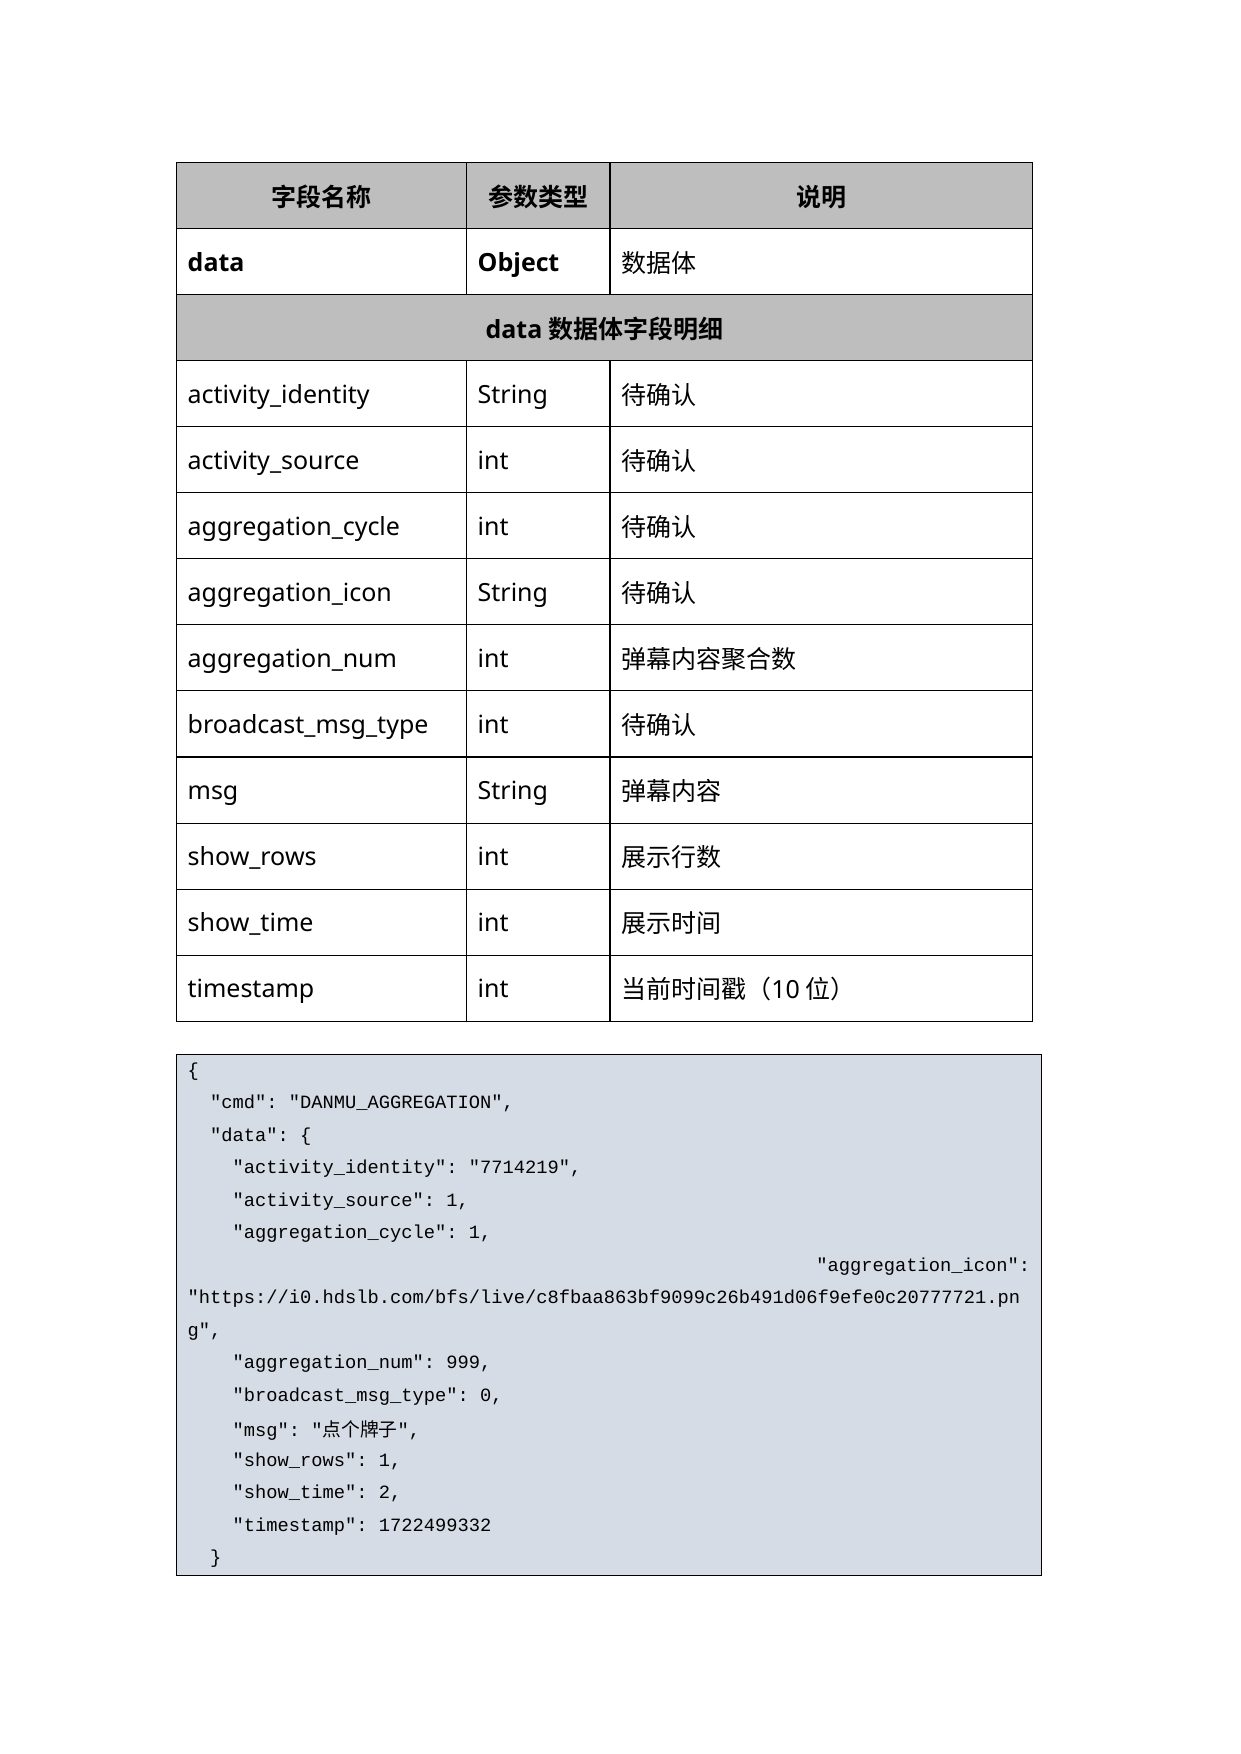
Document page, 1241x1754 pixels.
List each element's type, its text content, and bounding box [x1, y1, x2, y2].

table_cell 弹幕内容 [611, 758, 1032, 822]
table_cell Object [467, 229, 609, 294]
table_cell int [467, 890, 609, 954]
table_cell 待确认 [611, 493, 1032, 558]
table_cell 当前时间戳（10位） [611, 956, 1032, 1021]
table_cell 展示时间 [611, 890, 1032, 954]
table_cell 展示行数 [611, 824, 1032, 888]
table_cell timestamp [177, 956, 466, 1021]
table_cell msg [177, 758, 466, 822]
table_header 字段名称 [177, 163, 466, 228]
table_cell 待确认 [611, 691, 1032, 756]
table_cell int [467, 427, 609, 492]
table_cell broadcast_msg_type [177, 691, 466, 756]
table_cell show_time [177, 890, 466, 954]
table_cell aggregation_cycle [177, 493, 466, 558]
table_cell activity_source [177, 427, 466, 492]
table_cell aggregation_icon [177, 559, 466, 624]
table_cell 待确认 [611, 427, 1032, 492]
table_cell String [467, 361, 609, 426]
table_cell int [467, 493, 609, 558]
table_cell show_rows [177, 824, 466, 888]
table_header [177, 1055, 1041, 1575]
table_cell activity_identity [177, 361, 466, 426]
table_cell int [467, 625, 609, 690]
table_header 说明 [611, 163, 1032, 228]
table_cell String [467, 758, 609, 822]
table_cell data 数据体字段明细 [177, 295, 1032, 360]
table_cell int [467, 956, 609, 1021]
table_cell aggregation_num [177, 625, 466, 690]
table_cell 弹幕内容聚合数 [611, 625, 1032, 690]
table_cell 数据体 [611, 229, 1032, 294]
table_cell data [177, 229, 466, 294]
table_cell 待确认 [611, 361, 1032, 426]
table_cell int [467, 824, 609, 888]
table_cell 待确认 [611, 559, 1032, 624]
table_cell int [467, 691, 609, 756]
table_header 参数类型 [467, 163, 609, 228]
table_cell String [467, 559, 609, 624]
